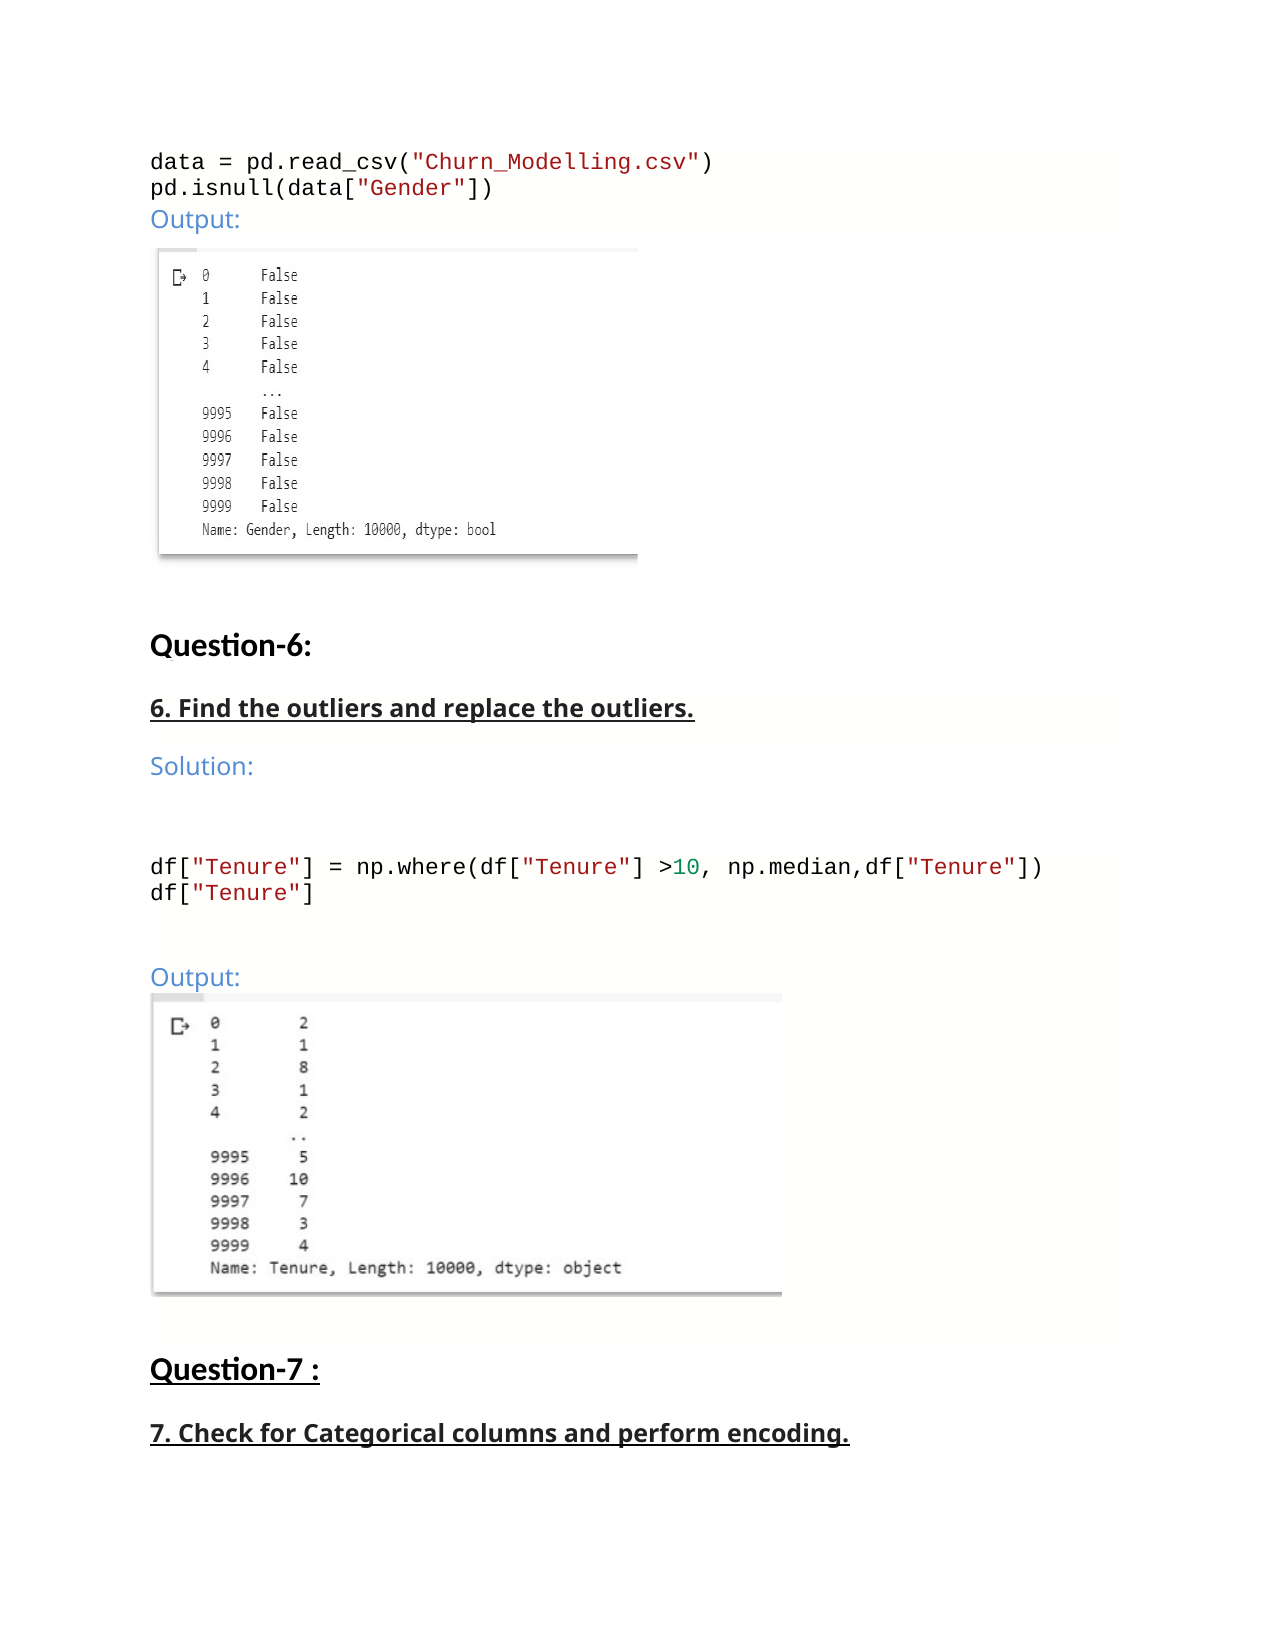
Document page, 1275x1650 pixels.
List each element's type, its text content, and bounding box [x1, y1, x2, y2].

text Question-6: [150, 623, 1125, 664]
text Output: [150, 959, 1125, 993]
text Question-7 : [150, 1348, 1125, 1389]
text data = pd.read_csv("Churn_Modelling.csv") [150, 150, 1125, 176]
text pd.isnull(data["Gender"]) [150, 176, 1125, 202]
subtitle 7. Check for Categorical columns and perform encoding. [150, 1416, 1125, 1449]
text Solution: [150, 749, 1125, 783]
text df["Tenure"] = np.where(df["Tenure"] >10, np.median,df["Tenure"]) [150, 855, 1125, 881]
picture [150, 248, 638, 568]
picture [150, 993, 782, 1297]
text 6. Find the outliers and replace the outliers. [150, 691, 1125, 725]
text df["Tenure"] [150, 881, 1125, 907]
text Output: [150, 202, 1125, 236]
